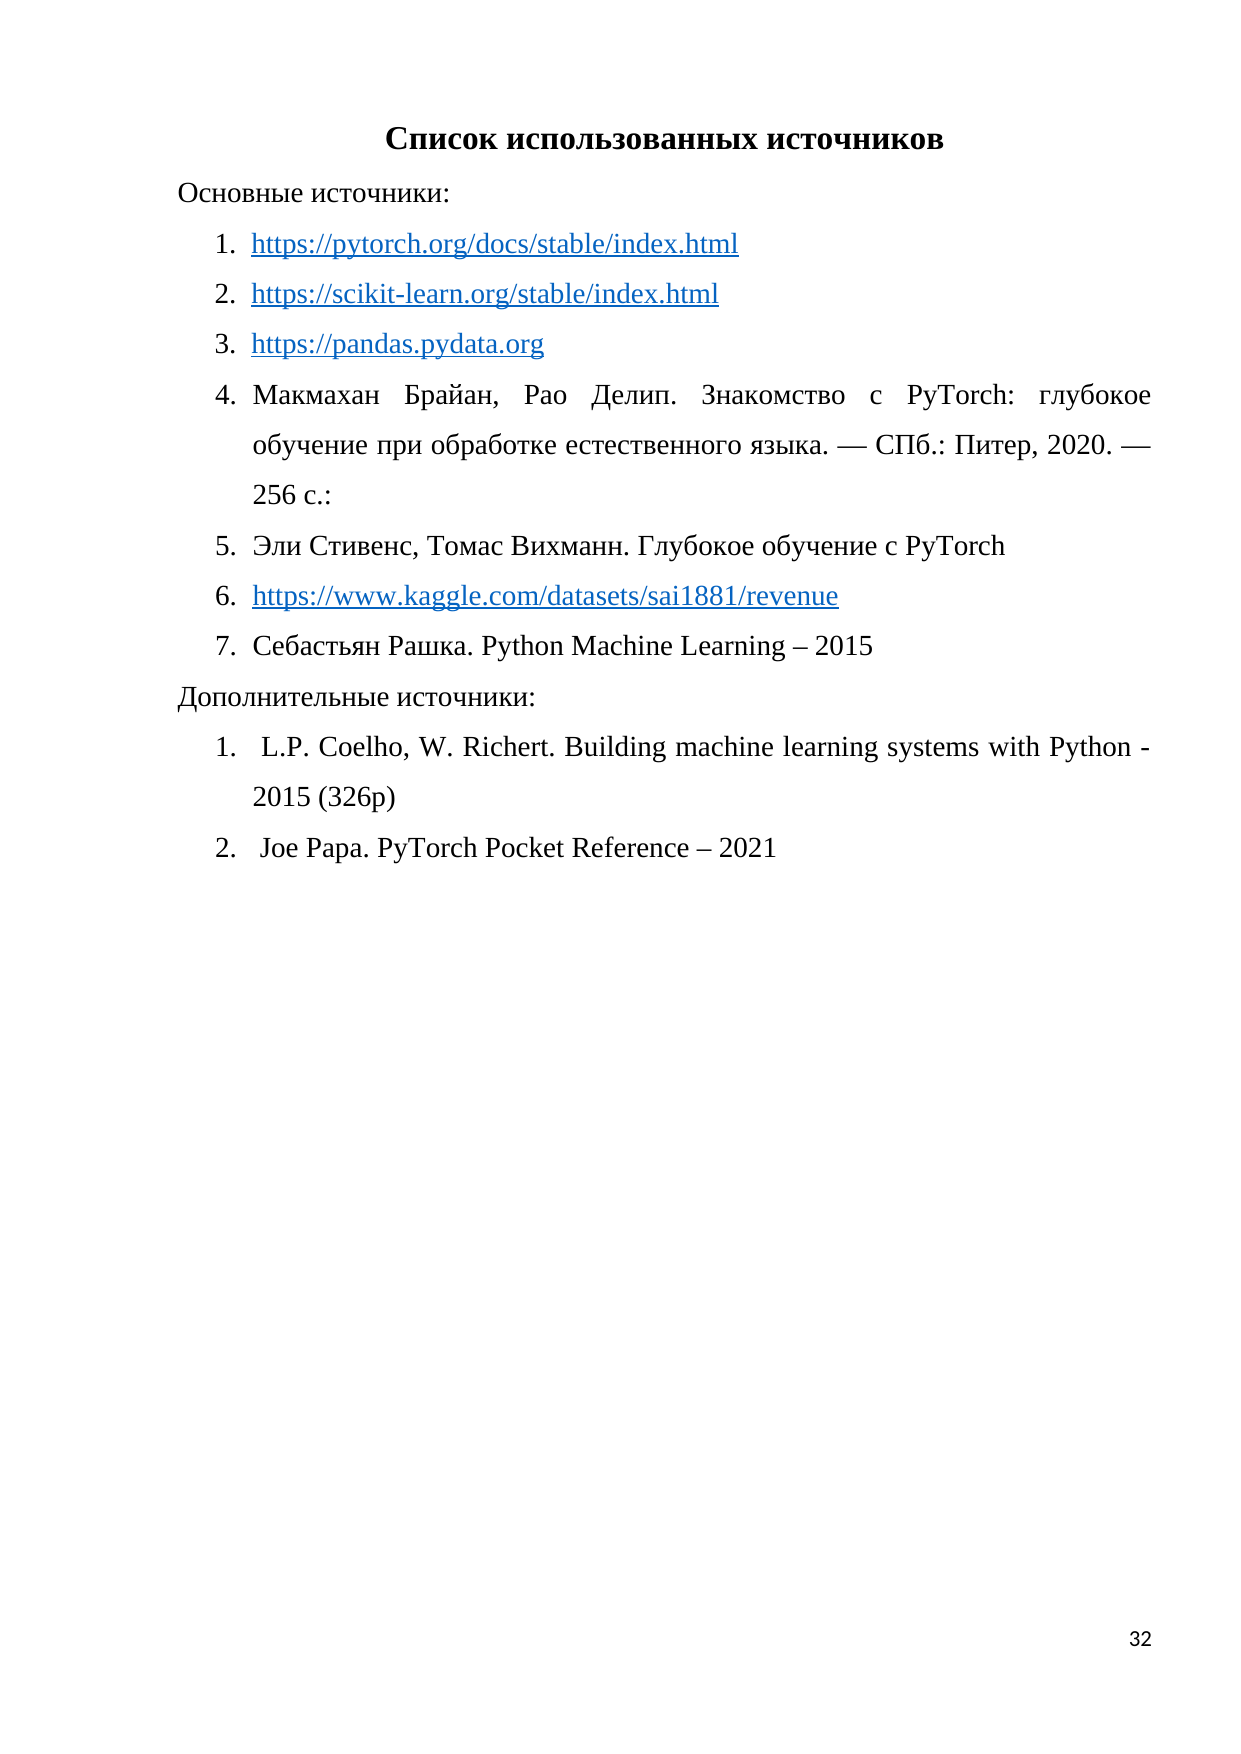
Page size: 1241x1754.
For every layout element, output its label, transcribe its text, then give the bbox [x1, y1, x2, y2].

list Себастьян Рашка. Python Machine Learning – 2015 [215, 628, 1152, 662]
list L.P. Coelho, W. Richert. Building machine learning systems with Python - 2015 (326p) [215, 729, 1152, 813]
subtitle Список использованных источников [177, 118, 1152, 156]
text Основные источники: [177, 176, 1152, 209]
list Эли Стивенс, Томас Вихманн. Глубокое обучение с PyTorch [215, 528, 1152, 561]
list Макмахан Брайан, Рао Делип. Знакомство с PyTorch: глубокое обучение при обработке естественного языка. — СПб.: Питер, 2020. — 256 с.: [215, 377, 1152, 511]
list https://www.kaggle.com/datasets/sai1881/revenue [215, 578, 1152, 612]
list https://pytorch.org/docs/stable/index.html [214, 226, 1152, 259]
list https://pandas.pydata.org [214, 327, 1152, 360]
list Joe Papa. PyTorch Pocket Reference – 2021 [215, 830, 1152, 863]
text Дополнительные источники: [177, 679, 1152, 712]
list https://scikit-learn.org/stable/index.html [214, 276, 1152, 310]
